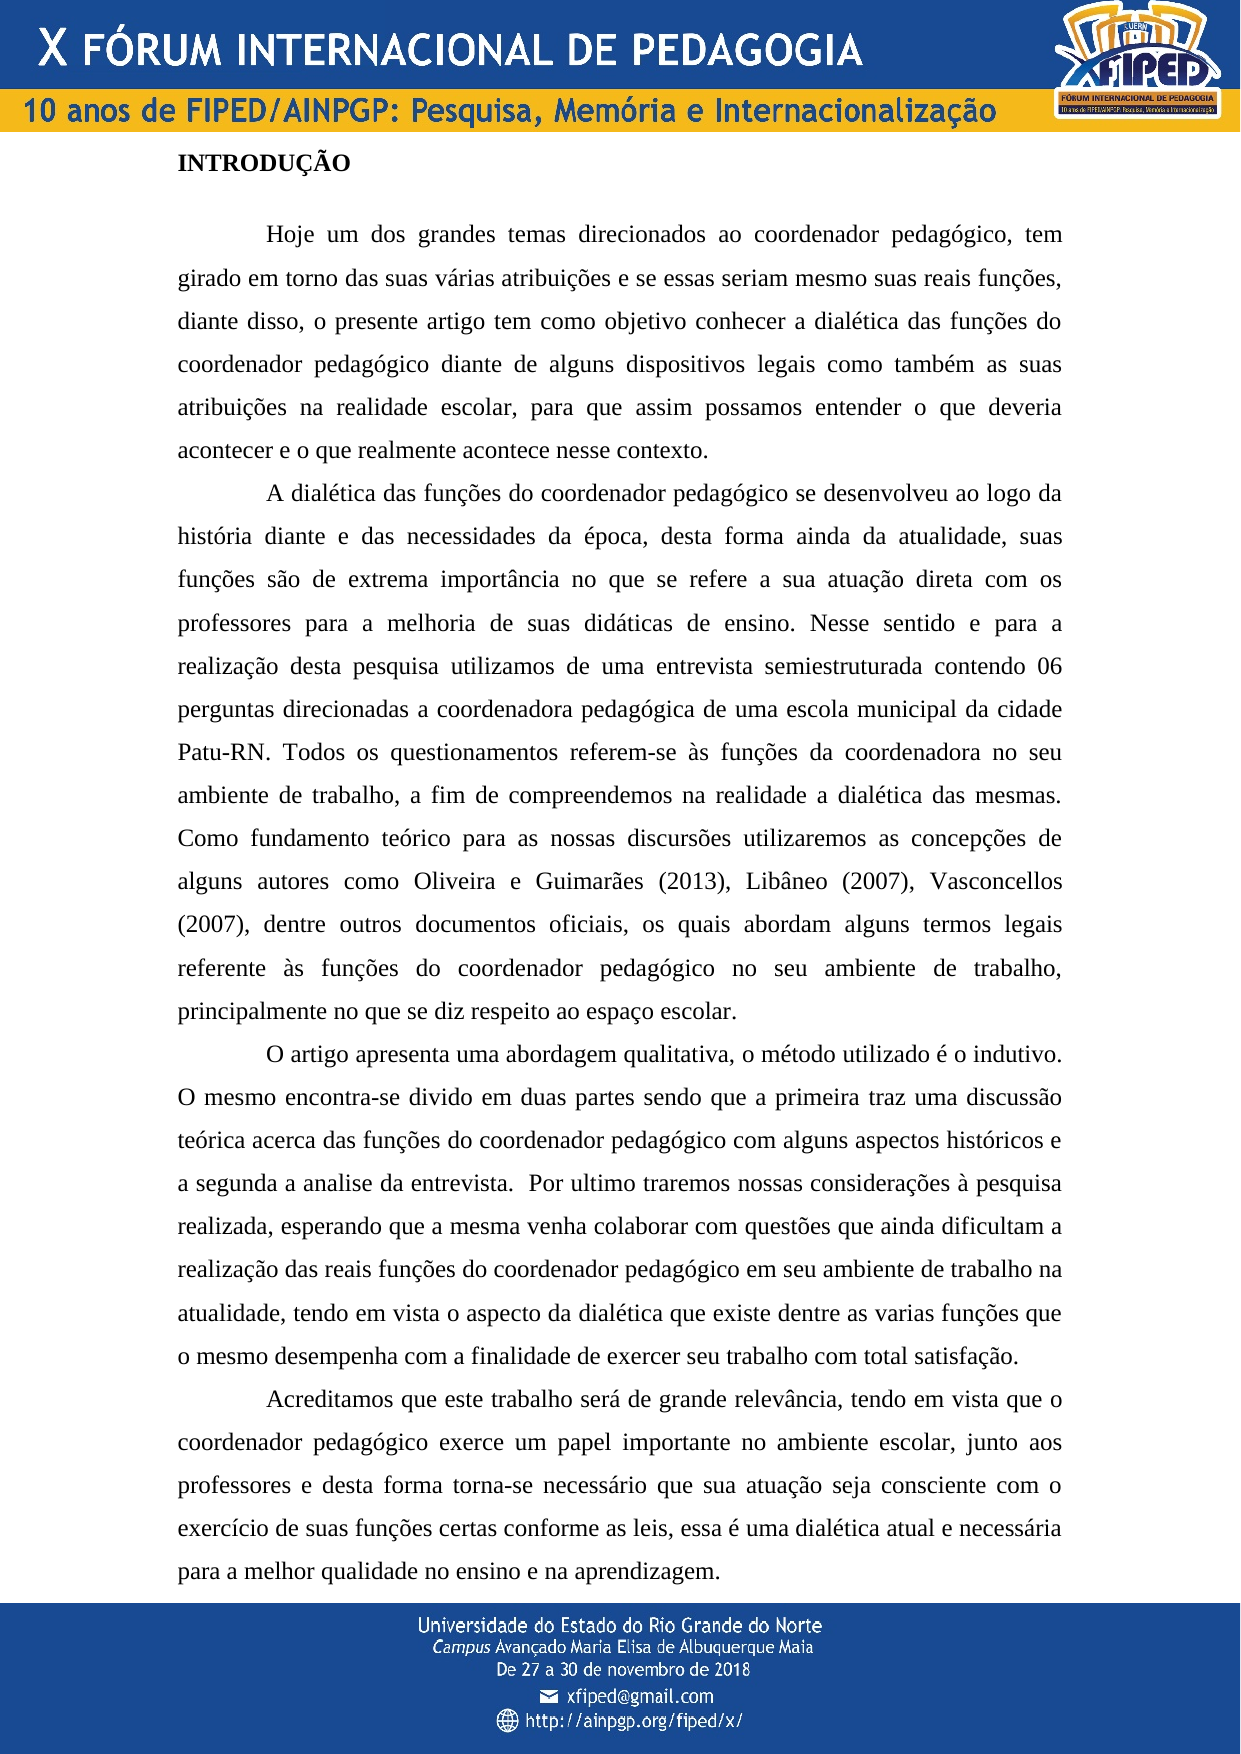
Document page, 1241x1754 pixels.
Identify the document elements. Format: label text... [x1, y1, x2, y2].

text Acreditamos que este trabalho será de grande relevância, tendo em vista que o coordenador pedagógico exerce um papel importante no ambiente escolar, junto aos professores e desta forma torna-se necessário que sua atuação seja consciente com o exercício de suas funções certas conforme as leis, essa é uma dialética atual e necessária para a melhor qualidade no ensino e na aprendizagem. [177, 1384, 1063, 1585]
picture [0, 1603, 1241, 1754]
text Hoje um dos grandes temas direcionados ao coordenador pedagógico, tem girado em torno das suas várias atribuições e se essas seriam mesmo suas reais funções, diante disso, o presente artigo tem como objetivo conhecer a dialética das funções do coordenador pedagógico diante de alguns dispositivos legais como também as suas atribuições na realidade escolar, para que assim possamos entender o que deveria acontecer e o que realmente acontece nesse contexto. [177, 219, 1063, 464]
text INTRODUÇÃO [177, 148, 1063, 176]
text O artigo apresenta uma abordagem qualitativa, o método utilizado é o indutivo. O mesmo encontra-se divido em duas partes sendo que a primeira traz uma discussão teórica acerca das funções do coordenador pedagógico com alguns aspectos históricos e a segunda a analise da entrevista. Por ultimo traremos nossas considerações à pesquisa realizada, esperando que a mesma venha colaborar com questões que ainda dificultam a realização das reais funções do coordenador pedagógico em seu ambiente de trabalho na atualidade, tendo em vista o aspecto da dialética que existe dentre as varias funções que o mesmo desempenha com a finalidade de exercer seu trabalho com total satisfação. [177, 1039, 1063, 1369]
text A dialética das funções do coordenador pedagógico se desenvolveu ao logo da história diante e das necessidades da época, desta forma ainda da atualidade, suas funções são de extrema importância no que se refere a sua atuação direta com os professores para a melhoria de suas didáticas de ensino. Nesse sentido e para a realização desta pesquisa utilizamos de uma entrevista semiestruturada contendo 06 perguntas direcionadas a coordenadora pedagógica de uma escola municipal da cidade Patu-RN. Todos os questionamentos referem-se às funções da coordenadora no seu ambiente de trabalho, a fim de compreendemos na realidade a dialética das mesmas. Como fundamento teórico para as nossas discursões utilizaremos as concepções de alguns autores como Oliveira e Guimarães (2013), Libâneo (2007), Vasconcellos (2007), dentre outros documentos oficiais, os quais abordam alguns termos legais referente às funções do coordenador pedagógico no seu ambiente de trabalho, principalmente no que se diz respeito ao espaço escolar. [177, 478, 1063, 1024]
picture [0, 0, 1241, 132]
